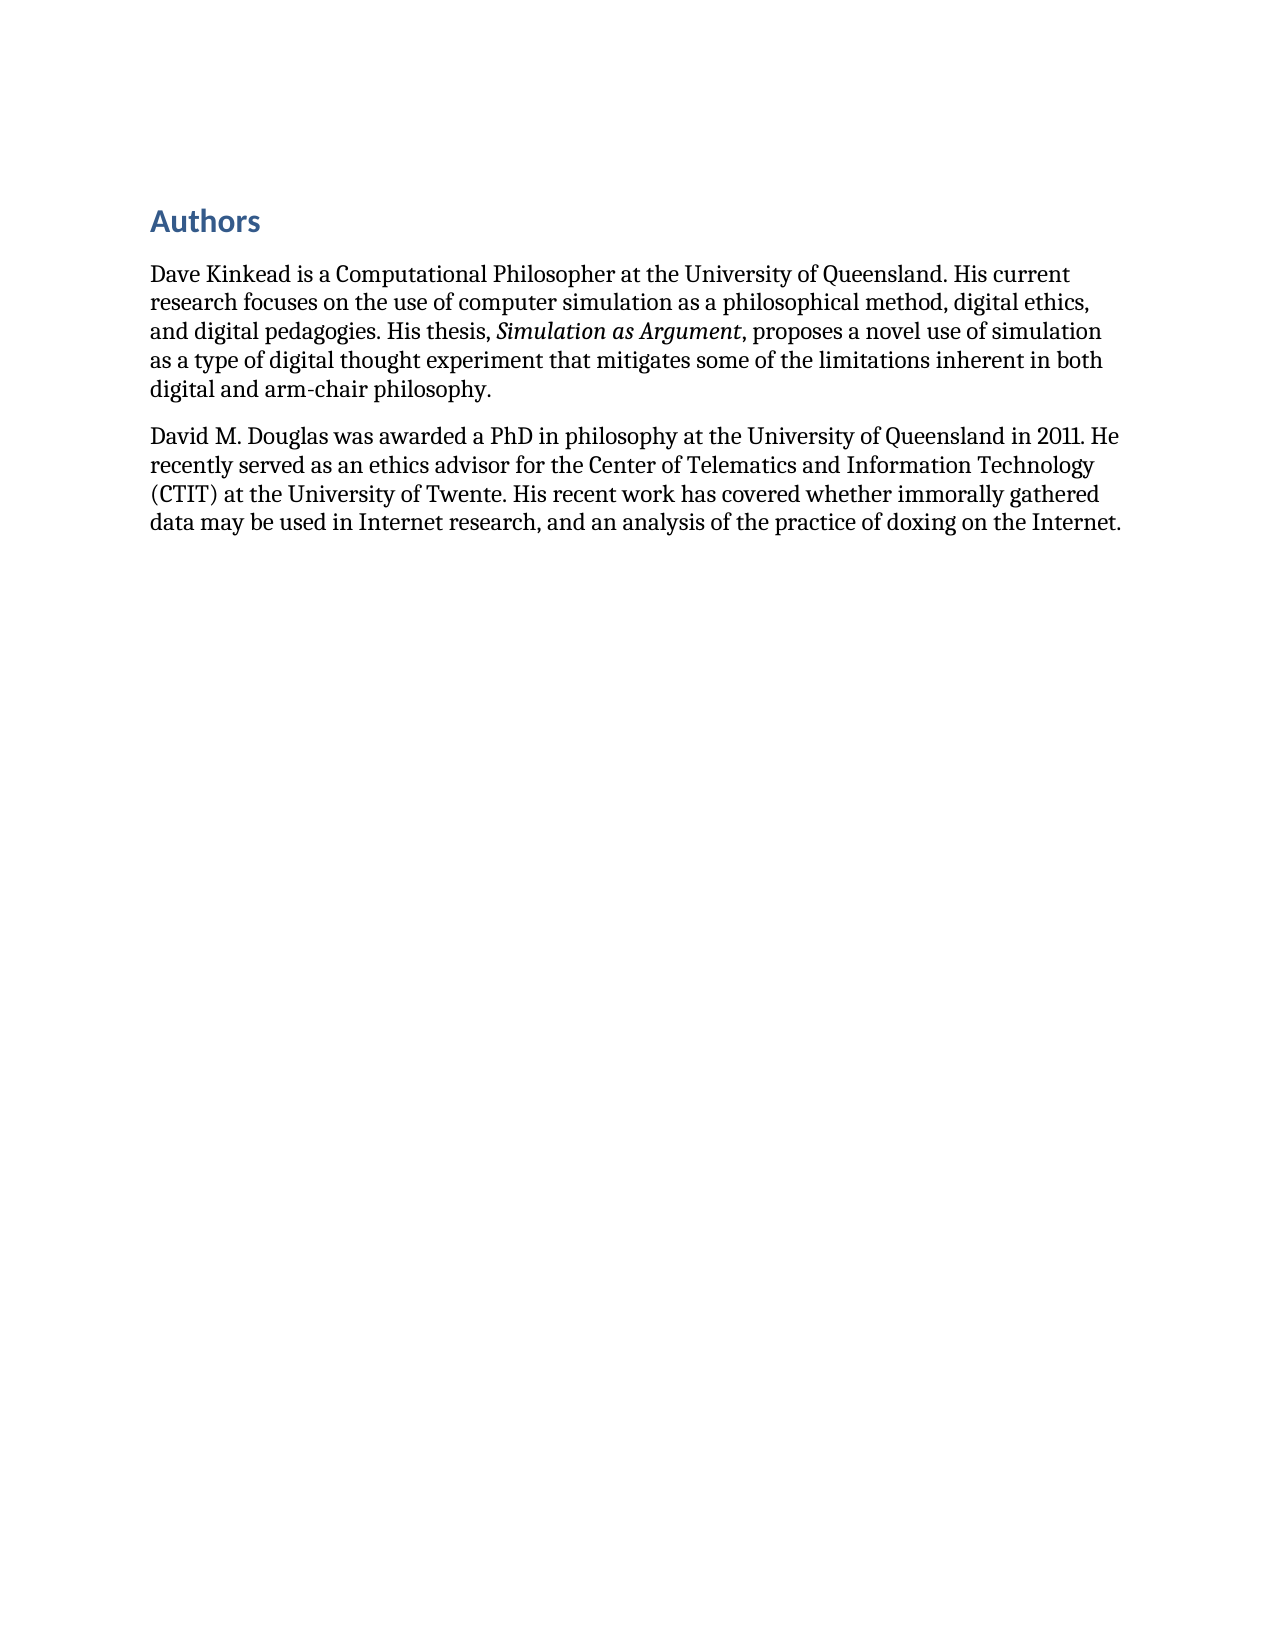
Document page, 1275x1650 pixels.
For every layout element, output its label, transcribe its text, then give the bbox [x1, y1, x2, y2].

text David M. Douglas was awarded a PhD in philosophy at the University of Queensland in 2011. He recently served as an ethics advisor for the Center of Telematics and Information Technology (CTIT) at the University of Twente. His recent work has covered whether immorally gathered data may be used in Internet research, and an analysis of the practice of doxing on the Internet. [150, 422, 1125, 537]
text Dave Kinkead is a Computational Philosopher at the University of Queensland. His current research focuses on the use of computer simulation as a philosophical method, digital ethics, and digital pedagogies. His thesis, Simulation as Argument, proposes a novel use of simulation as a type of digital thought experiment that mitigates some of the limitations inherent in both digital and arm-chair philosophy. [150, 259, 1125, 403]
subtitle Authors [150, 200, 1125, 241]
